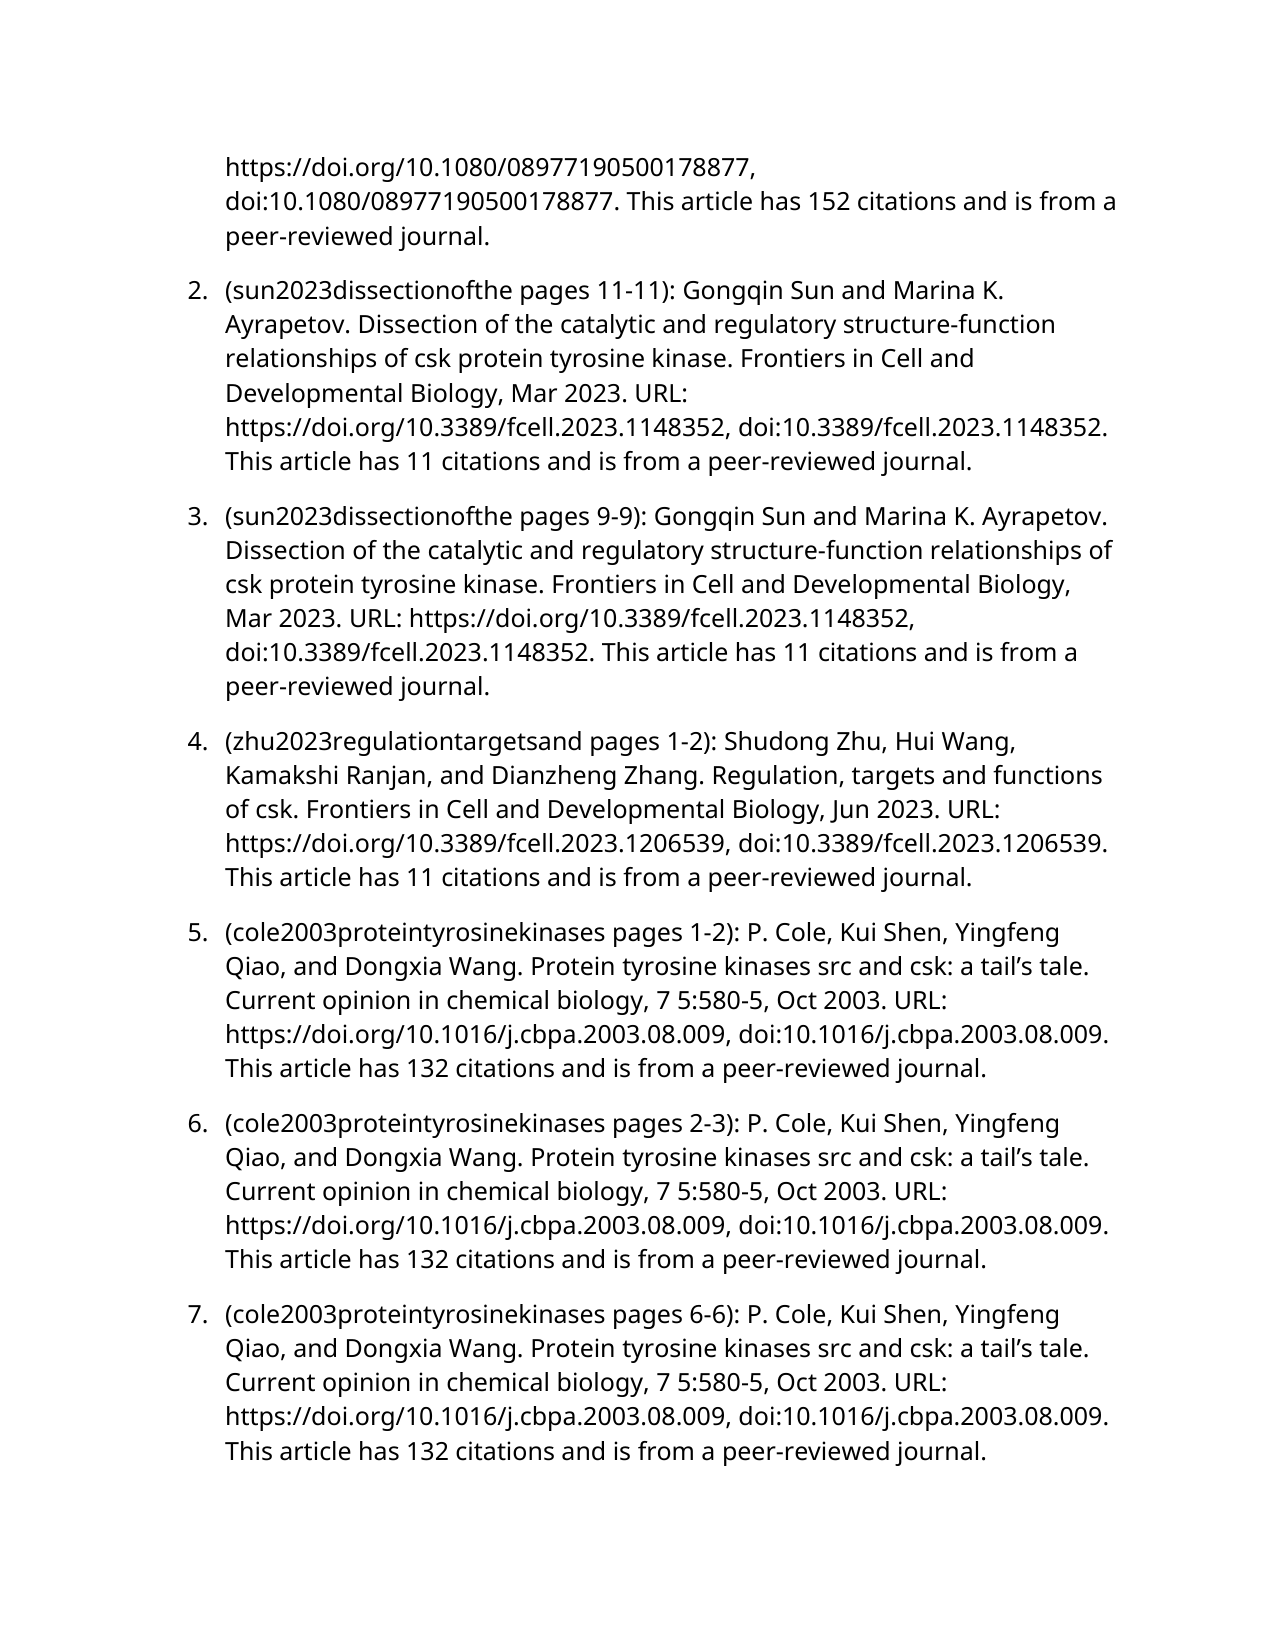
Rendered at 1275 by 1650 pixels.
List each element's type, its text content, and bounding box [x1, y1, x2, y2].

list (cole2003proteintyrosinekinases pages 2-3): P. Cole, Kui Shen, Yingfeng Qiao, and Dongxia Wang. Protein tyrosine kinases src and csk: a tail’s tale. Current opinion in chemical biology, 7 5:580-5, Oct 2003. URL: https://doi.org/10.1016/j.cbpa.2003.08.009, doi:10.1016/j.cbpa.2003.08.009. This article has 132 citations and is from a peer-reviewed journal. [187, 1106, 1125, 1276]
list (cole2003proteintyrosinekinases pages 1-2): P. Cole, Kui Shen, Yingfeng Qiao, and Dongxia Wang. Protein tyrosine kinases src and csk: a tail’s tale. Current opinion in chemical biology, 7 5:580-5, Oct 2003. URL: https://doi.org/10.1016/j.cbpa.2003.08.009, doi:10.1016/j.cbpa.2003.08.009. This article has 132 citations and is from a peer-reviewed journal. [187, 914, 1125, 1085]
list (cole2003proteintyrosinekinases pages 6-6): P. Cole, Kui Shen, Yingfeng Qiao, and Dongxia Wang. Protein tyrosine kinases src and csk: a tail’s tale. Current opinion in chemical biology, 7 5:580-5, Oct 2003. URL: https://doi.org/10.1016/j.cbpa.2003.08.009, doi:10.1016/j.cbpa.2003.08.009. This article has 132 citations and is from a peer-reviewed journal. [187, 1297, 1125, 1467]
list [187, 150, 1125, 252]
list (sun2023dissectionofthe pages 9-9): Gongqin Sun and Marina K. Ayrapetov. Dissection of the catalytic and regulatory structure-function relationships of csk protein tyrosine kinase. Frontiers in Cell and Developmental Biology, Mar 2023. URL: https://doi.org/10.3389/fcell.2023.1148352, doi:10.3389/fcell.2023.1148352. This article has 11 citations and is from a peer-reviewed journal. [187, 498, 1125, 703]
list (zhu2023regulationtargetsand pages 1-2): Shudong Zhu, Hui Wang, Kamakshi Ranjan, and Dianzheng Zhang. Regulation, targets and functions of csk. Frontiers in Cell and Developmental Biology, Jun 2023. URL: https://doi.org/10.3389/fcell.2023.1206539, doi:10.3389/fcell.2023.1206539. This article has 11 citations and is from a peer-reviewed journal. [187, 723, 1125, 894]
list (sun2023dissectionofthe pages 11-11): Gongqin Sun and Marina K. Ayrapetov. Dissection of the catalytic and regulatory structure-function relationships of csk protein tyrosine kinase. Frontiers in Cell and Developmental Biology, Mar 2023. URL: https://doi.org/10.3389/fcell.2023.1148352, doi:10.3389/fcell.2023.1148352. This article has 11 citations and is from a peer-reviewed journal. [187, 273, 1125, 477]
